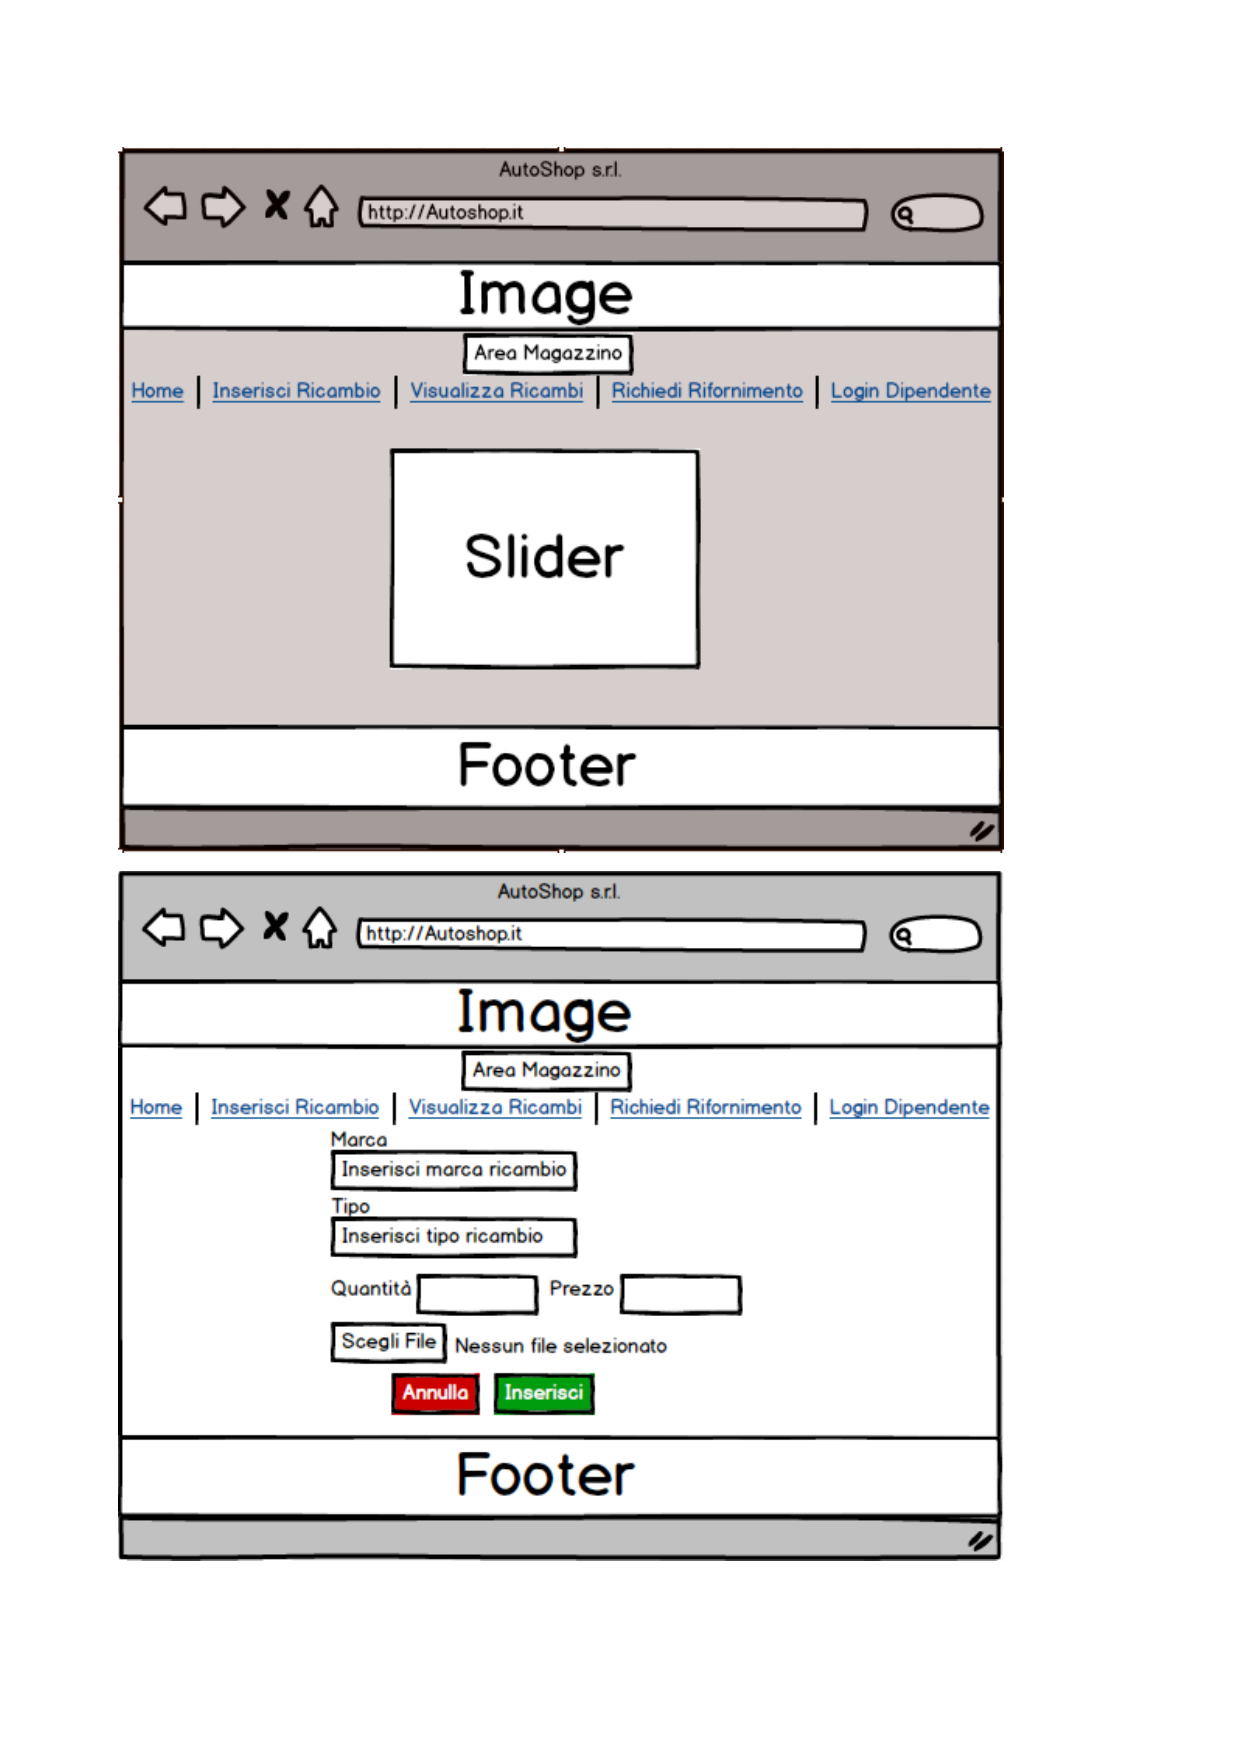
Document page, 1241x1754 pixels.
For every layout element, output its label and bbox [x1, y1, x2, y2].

picture [118, 871, 1004, 1561]
picture [118, 147, 1004, 853]
